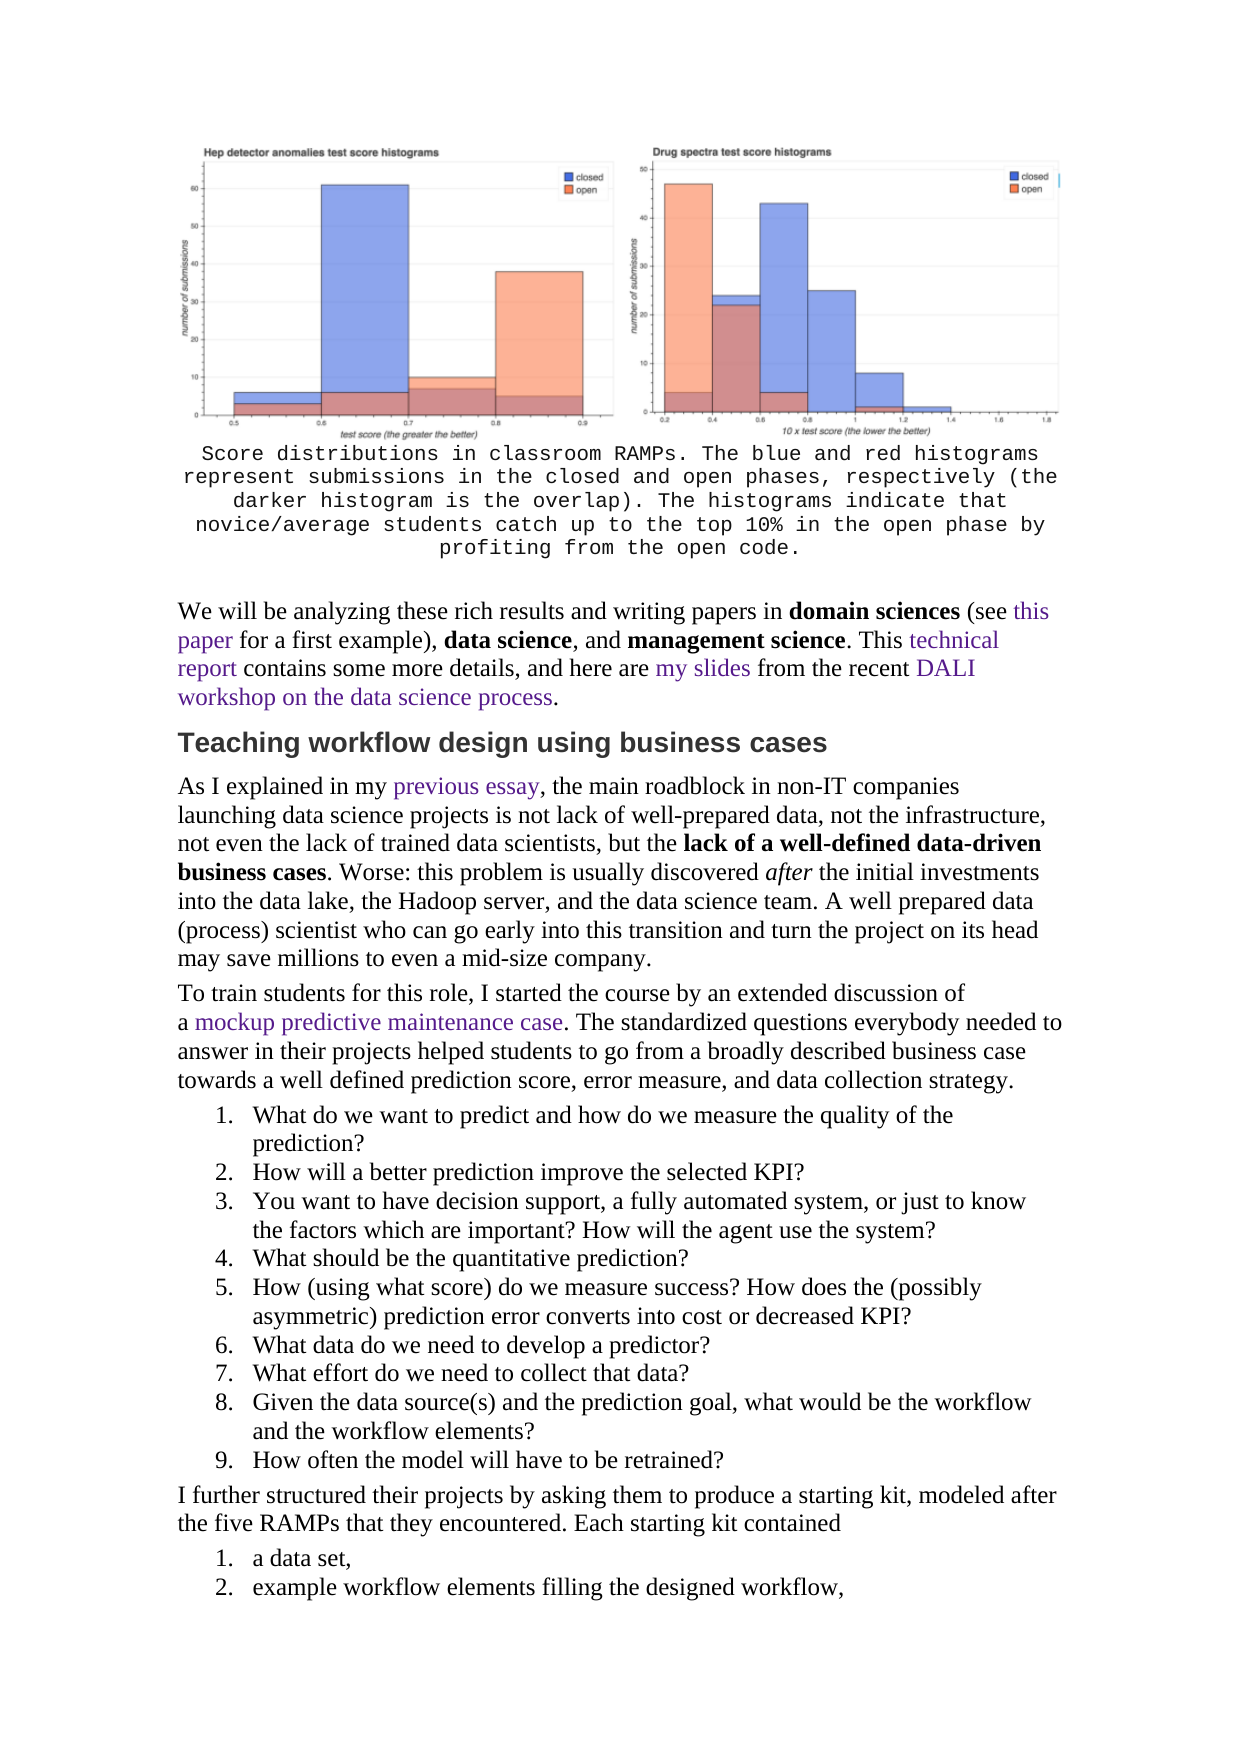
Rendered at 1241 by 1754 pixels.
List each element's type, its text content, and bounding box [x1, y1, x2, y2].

text I further structured their projects by asking them to produce a starting kit, modeled after the five RAMPs that they encountered. Each starting kit contained [177, 1480, 1063, 1537]
list You want to have decision support, a fully automated system, or just to know the factors which are important? How will the agent use the system? [215, 1186, 1063, 1243]
list What effort do we need to collect that data? [215, 1358, 1063, 1387]
list a data set, [215, 1543, 1063, 1572]
list What do we want to predict and how do we measure the quality of the prediction? [215, 1100, 1063, 1157]
list Given the data source(s) and the prediction goal, what would be the workflow and the workflow elements? [215, 1387, 1063, 1445]
list example workflow elements filling the designed workflow, [215, 1572, 1063, 1601]
list How often the model will have to be retrained? [215, 1445, 1063, 1473]
list How will a better prediction improve the selected KPI? [215, 1157, 1063, 1186]
list What should be the quantitative prediction? [215, 1243, 1063, 1272]
list How (using what score) do we measure success? How does the (possibly asymmetric) prediction error converts into cost or decreased KPI? [215, 1272, 1063, 1330]
picture [177, 147, 1063, 443]
text We will be analyzing these rich results and writing papers in domain sciences (see this paper for a first example), data science, and management science. This technical report contains some more details, and here are my slides from the recent DALI workshop on the data science process. [177, 596, 1063, 711]
subtitle Teaching workflow design using business cases [177, 723, 1063, 758]
list What data do we need to develop a predictor? [215, 1330, 1063, 1358]
text As I explained in my previous essay, the main roadblock in non-IT companies launching data science projects is not lack of well-prepared data, not the infrastructure, not even the lack of trained data scientists, but the lack of a well-defined data-driven business cases. Worse: this problem is usually discovered after the initial investments into the data lake, the Hadoop server, and the data science team. A well prepared data (process) scientist who can go early into this transition and turn the project on its head may save millions to even a mid-size company. [177, 771, 1063, 972]
text Score distributions in classroom RAMPs. The blue and red histograms represent submissions in the closed and open phases, respectively (the darker histogram is the overlap). The histograms indicate that novice/average students catch up to the top 10% in the open phase by profiting from the open code. [177, 443, 1063, 561]
text To train students for this role, I started the course by an extended discussion of a mockup predictive maintenance case. The standardized questions everybody needed to answer in their projects helped students to go from a broadly described business case towards a well defined prediction score, error measure, and data collection strategy. [177, 978, 1063, 1093]
